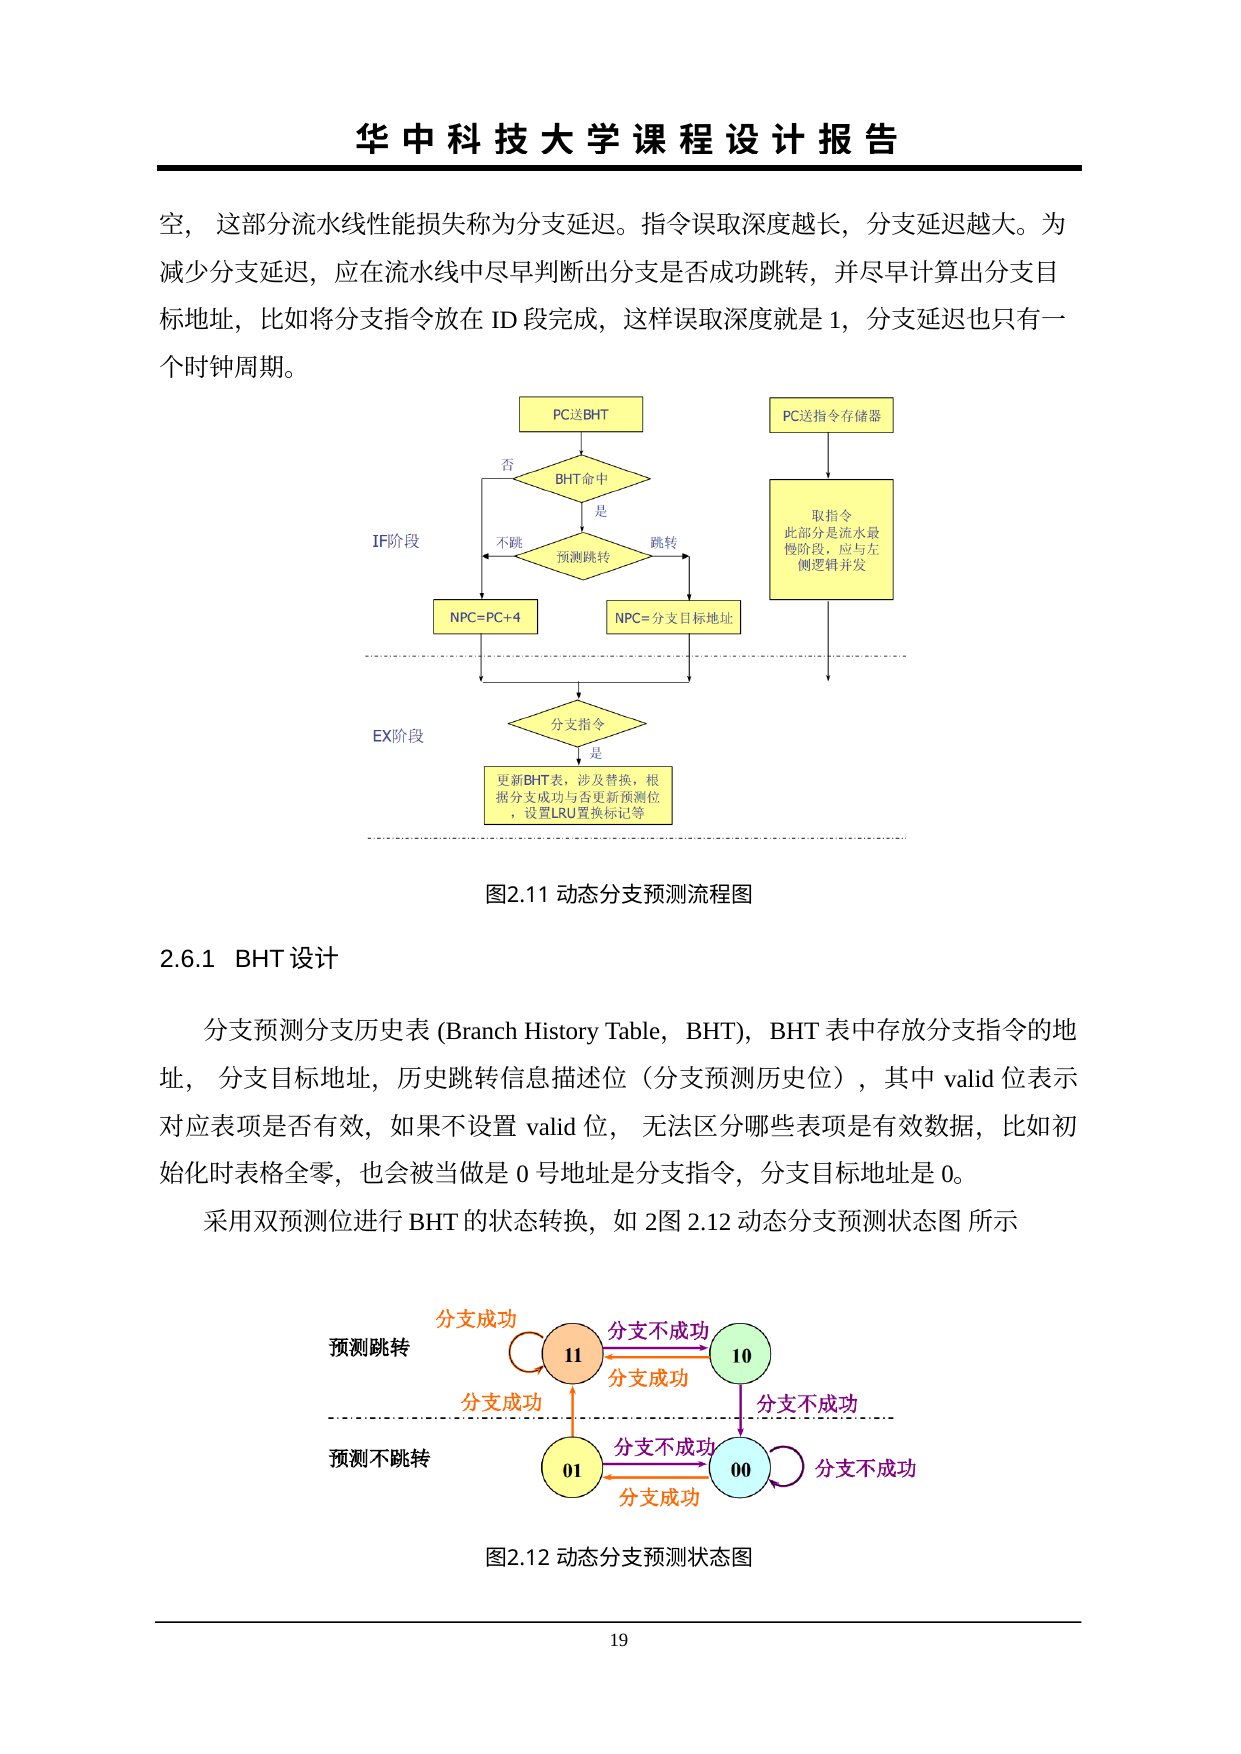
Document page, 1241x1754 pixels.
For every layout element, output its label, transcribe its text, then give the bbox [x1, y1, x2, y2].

text 分支预测分支历史表 (Branch History Table，BHT)，BHT 表中存放分支指令的地址， 分支目标地址，历史跳转信息描述位（分支预测历史位），其中 valid 位表示对应表项是否有效，如果不设置 valid 位， 无法区分哪些表项是有效数据，比如初始化时表格全零，也会被当做是 0 号地址是分支指令，分支目标地址是 0。 [159, 1004, 1078, 1196]
text 图2.11 动态分支预测流程图 [159, 877, 1078, 909]
text 图2.12 动态分支预测状态图 [159, 1540, 1078, 1572]
picture [293, 1291, 944, 1530]
subtitle BHT设计 [159, 933, 1078, 981]
picture [329, 389, 908, 841]
text 采用双预测位进行BHT的状态转换，如 图2.12 动态分支预测状态图 所示 [159, 1196, 1078, 1244]
